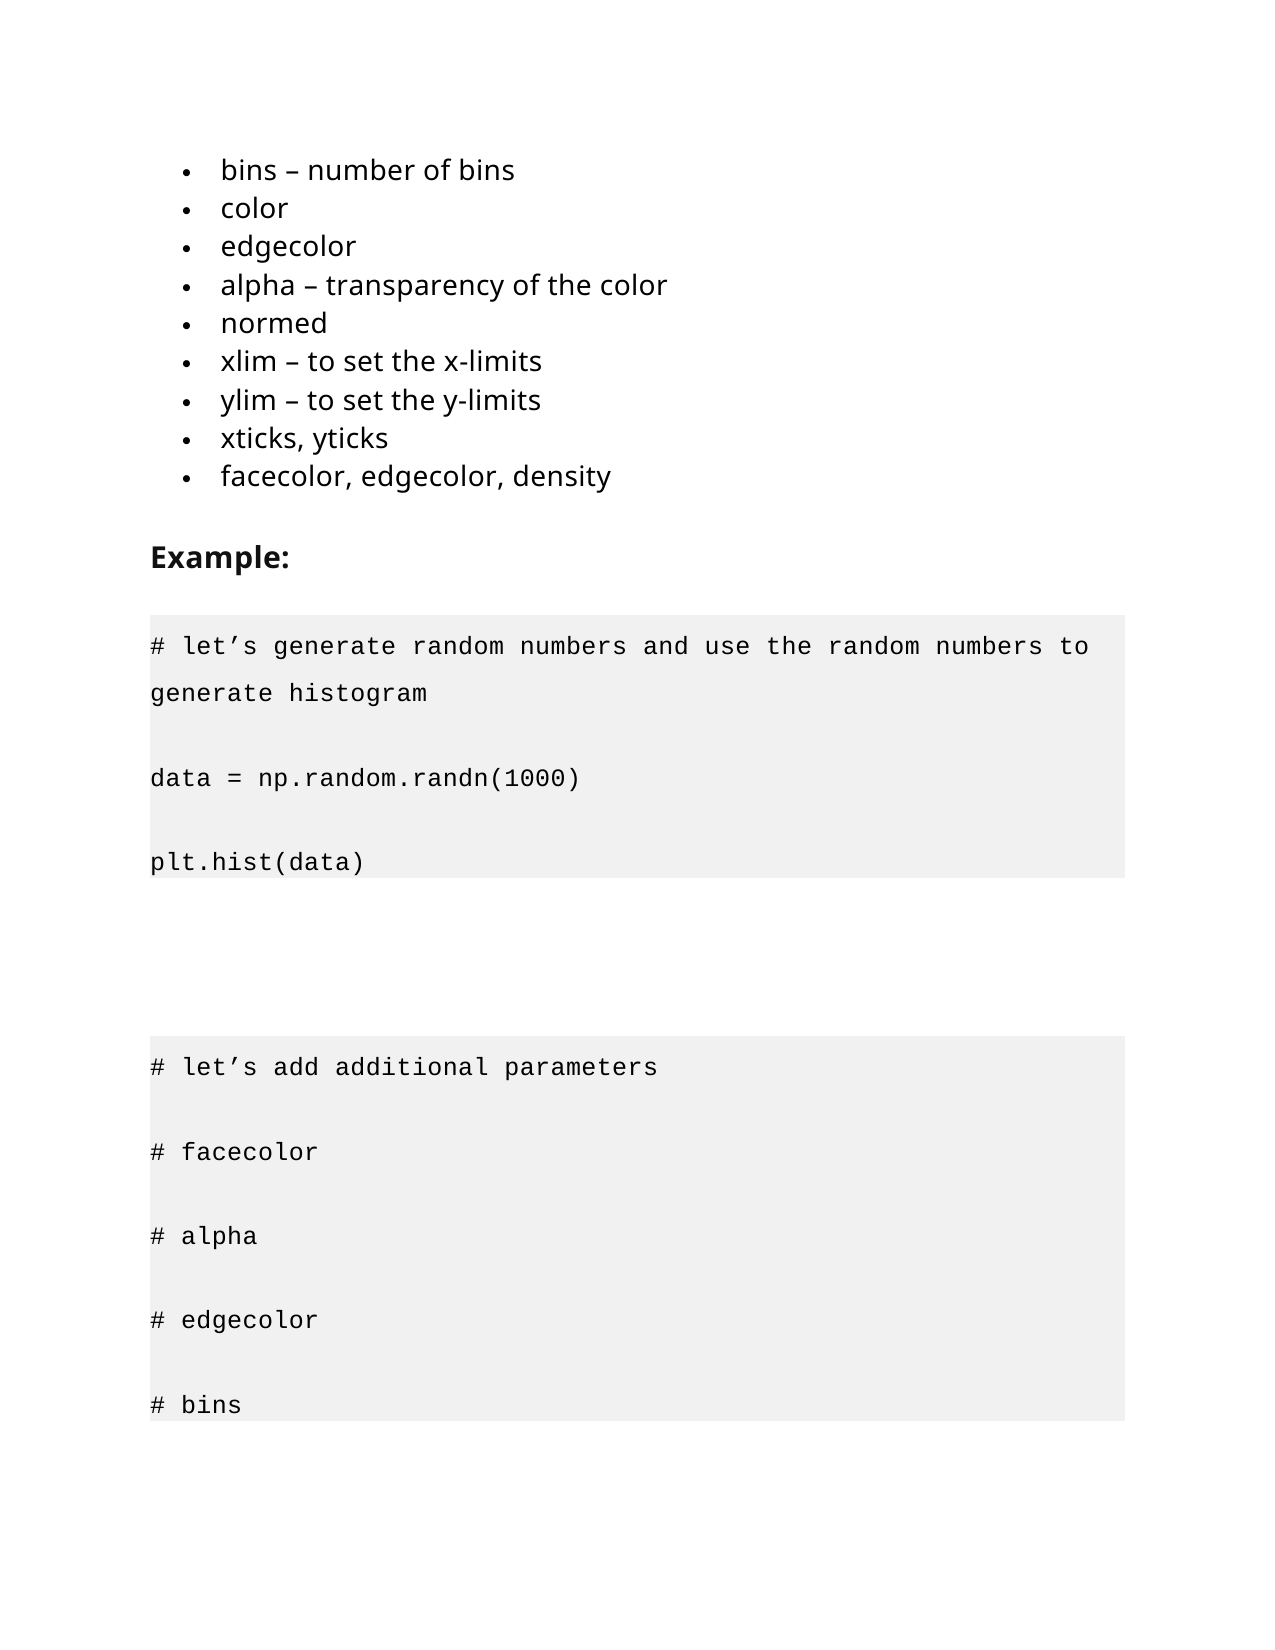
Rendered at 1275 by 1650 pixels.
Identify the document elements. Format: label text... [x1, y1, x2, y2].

text # let’s add additional parameters [150, 1036, 1125, 1083]
text Example: [150, 532, 1125, 578]
list ylim – to set the y-limits [183, 380, 1125, 418]
text plt.hist(data) [150, 831, 1125, 878]
text # edgecolor [150, 1289, 1125, 1336]
list normed [183, 303, 1125, 342]
text # let’s generate random numbers and use the random numbers to generate histogram [150, 615, 1125, 709]
list color [183, 188, 1125, 227]
list xticks, yticks [183, 418, 1125, 457]
list edgecolor [183, 227, 1125, 265]
text # facecolor [150, 1121, 1125, 1168]
list xlim – to set the x-limits [183, 342, 1125, 380]
text # bins [150, 1374, 1125, 1421]
list alpha – transparency of the color [183, 265, 1125, 303]
text data = np.random.randn(1000) [150, 747, 1125, 793]
list bins – number of bins [183, 150, 1125, 188]
text # alpha [150, 1205, 1125, 1252]
list facecolor, edgecolor, density [183, 457, 1125, 495]
